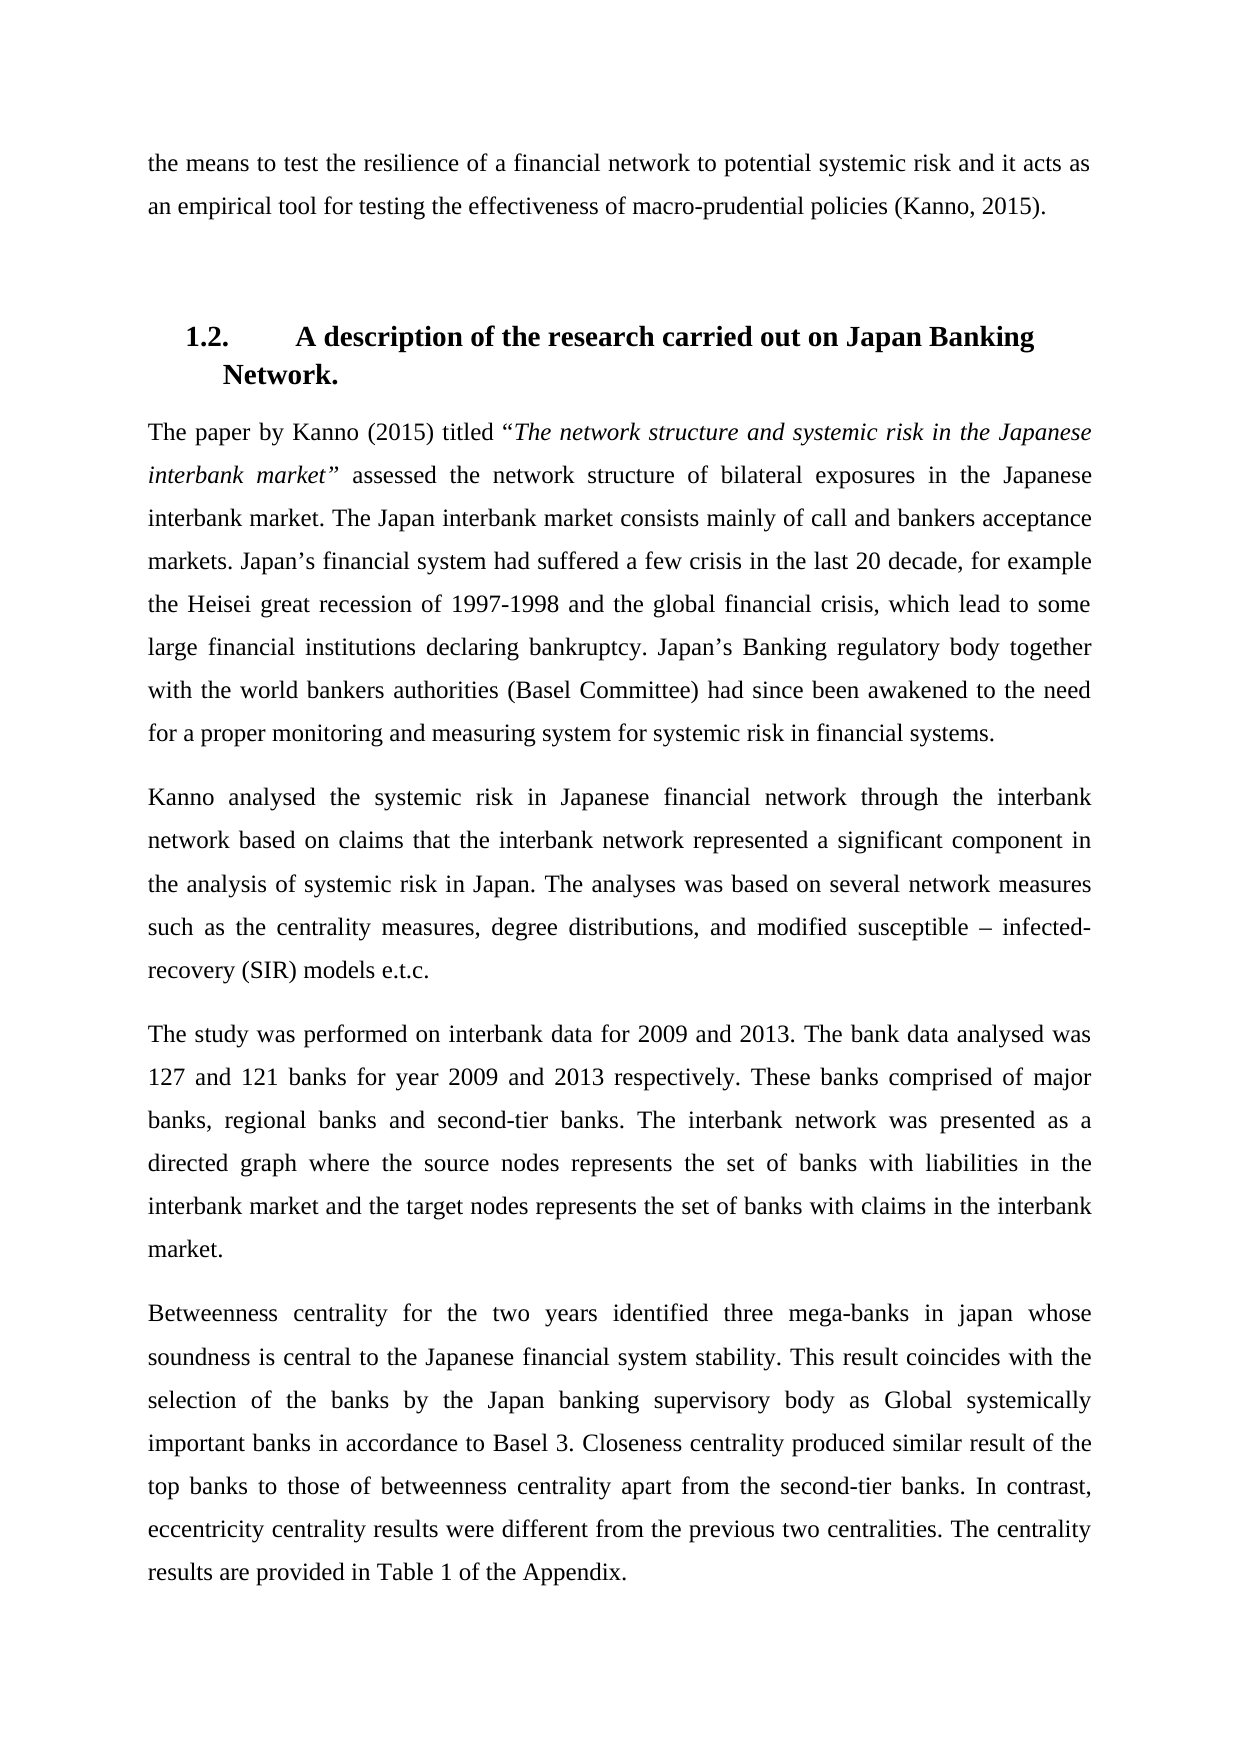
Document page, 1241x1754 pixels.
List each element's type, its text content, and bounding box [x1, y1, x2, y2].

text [148, 148, 1093, 219]
text Kanno analysed the systemic risk in Japanese financial network through the interbank network based on claims that the interbank network represented a significant component in the analysis of systemic risk in Japan. The analyses was based on several network measures such as the centrality measures, degree distributions, and modified susceptible – infected- recovery (SIR) models e.t.c. [148, 782, 1093, 984]
text Betweenness centrality for the two years identified three mega-banks in japan whose soundness is central to the Japanese financial system stability. This result coincides with the selection of the banks by the Japan banking supervisory body as Global systemically important banks in accordance to Basel 3. Closeness centrality produced similar result of the top banks to those of betweenness centrality apart from the second-tier banks. In contrast, eccentricity centrality results were different from the previous two centralities. The centrality results are provided in Table 1 of the Appendix. [148, 1298, 1093, 1586]
list A description of the research carried out on Japan Banking Network. [185, 319, 1093, 391]
text The study was performed on interbank data for 2009 and 2013. The bank data analysed was 127 and 121 banks for year 2009 and 2013 respectively. These banks comprised of major banks, regional banks and second-tier banks. The interbank network was presented as a directed graph where the source nodes represents the set of banks with liabilities in the interbank market and the target nodes represents the set of banks with claims in the interbank market. [148, 1019, 1093, 1263]
text The paper by Kanno (2015) titled “The network structure and systemic risk in the Japanese interbank market” assessed the network structure of bilateral exposures in the Japanese interbank market. The Japan interbank market consists mainly of call and bankers acceptance markets. Japan’s financial system had suffered a few crisis in the last 20 decade, for example the Heisei great recession of 1997-1998 and the global financial crisis, which lead to some large financial institutions declaring bankruptcy. Japan’s Banking regulatory body together with the world bankers authorities (Basel Committee) had since been awakened to the need for a proper monitoring and measuring system for systemic risk in financial systems. [148, 417, 1093, 747]
